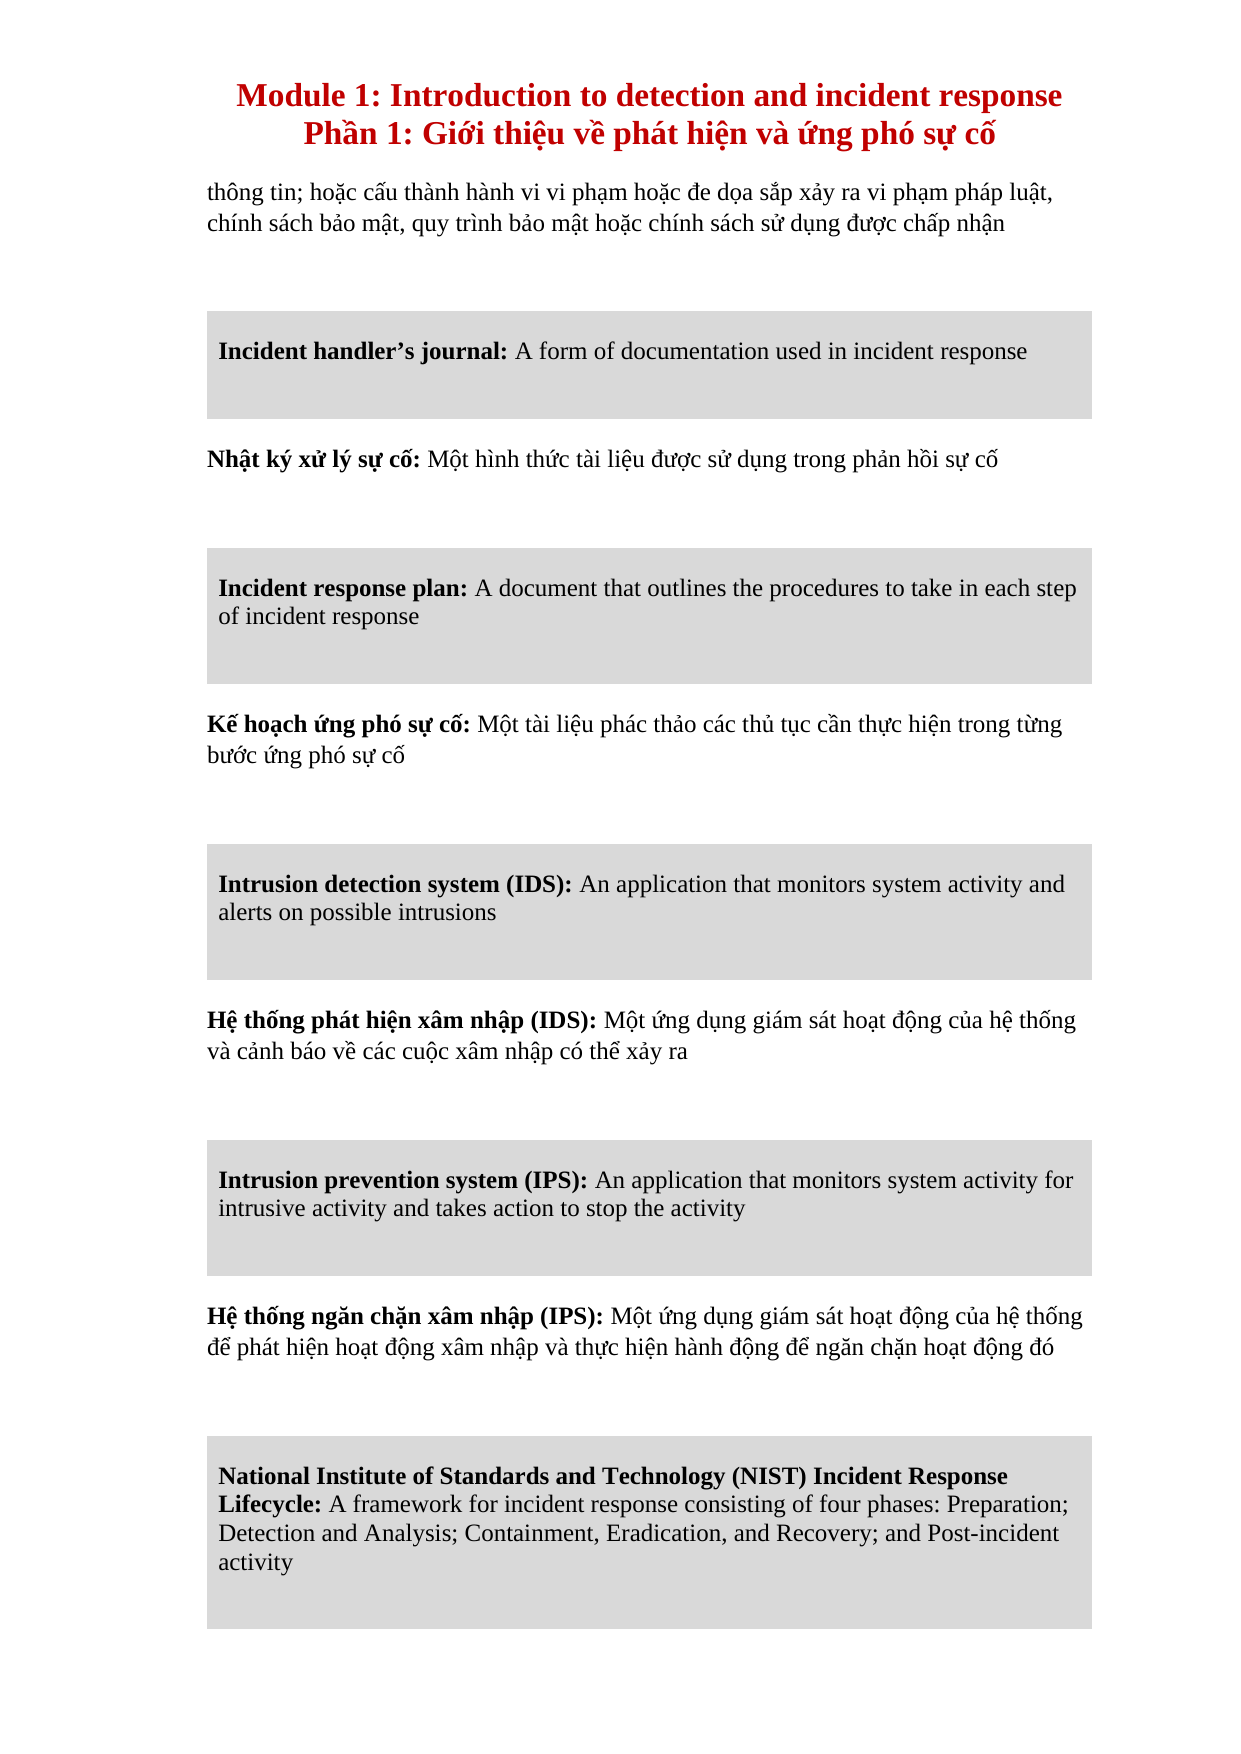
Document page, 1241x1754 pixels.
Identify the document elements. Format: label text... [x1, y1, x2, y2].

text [207, 177, 1092, 236]
table_header Incident response plan: A document that outlines the procedures to take in each step of incident response [207, 548, 1092, 684]
text Hệ thống phát hiện xâm nhập (IDS): Một ứng dụng giám sát hoạt động của hệ thống và cảnh báo về các cuộc xâm nhập có thể xảy ra [207, 1005, 1092, 1065]
table_header Intrusion detection system (IDS): An application that monitors system activity and alerts on possible intrusions [207, 844, 1092, 980]
table_header Intrusion prevention system (IPS): An application that monitors system activity for intrusive activity and takes action to stop the activity [207, 1140, 1092, 1276]
table_header Incident handler’s journal: A form of documentation used in incident response [207, 311, 1092, 419]
text Hệ thống ngăn chặn xâm nhập (IPS): Một ứng dụng giám sát hoạt động của hệ thống để phát hiện hoạt động xâm nhập và thực hiện hành động để ngăn chặn hoạt động đó [207, 1301, 1092, 1361]
table_header National Institute of Standards and Technology (NIST) Incident Response Lifecycle: A framework for incident response consisting of four phases: Preparation; Detection and Analysis; Containment, Eradication, and Recovery; and Post-incident activity [207, 1436, 1092, 1629]
text Kế hoạch ứng phó sự cố: Một tài liệu phác thảo các thủ tục cần thực hiện trong từng bước ứng phó sự cố [207, 709, 1092, 769]
text Nhật ký xử lý sự cố: Một hình thức tài liệu được sử dụng trong phản hồi sự cố [207, 444, 1092, 473]
